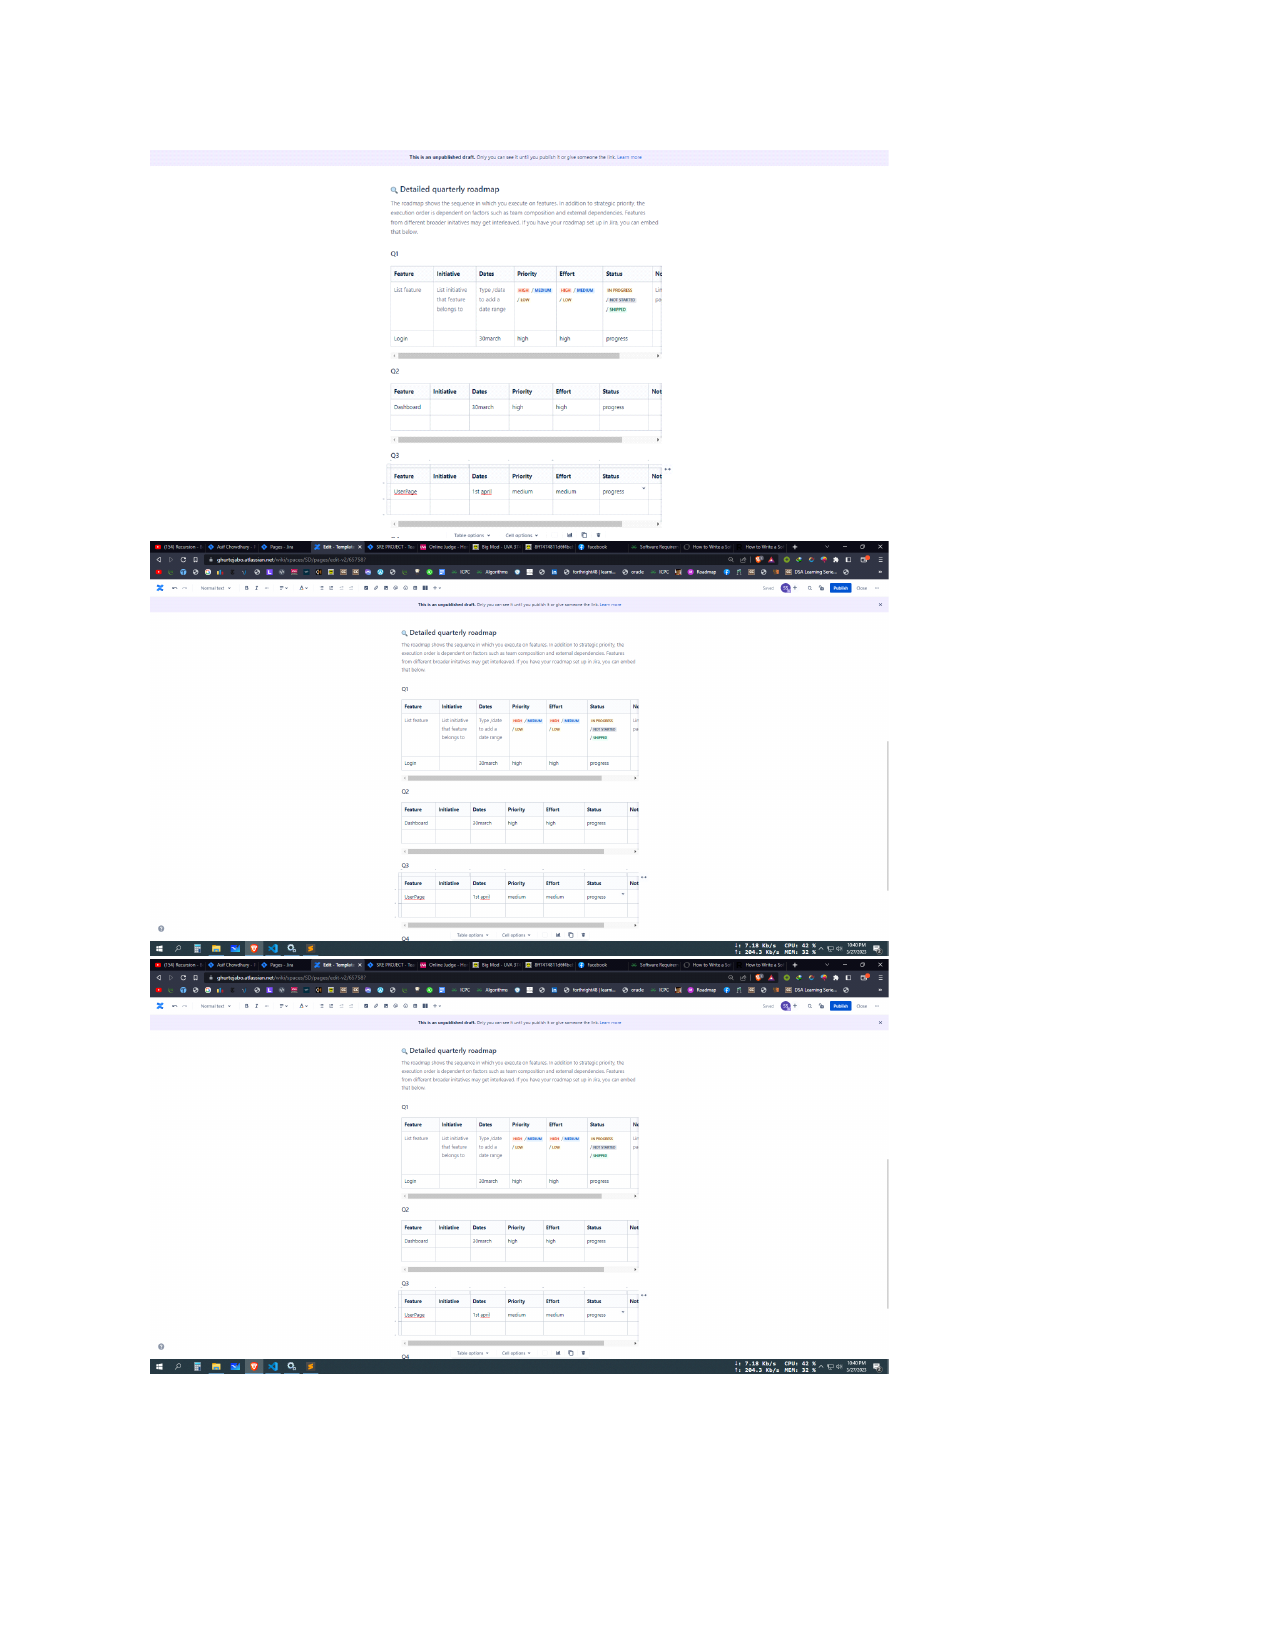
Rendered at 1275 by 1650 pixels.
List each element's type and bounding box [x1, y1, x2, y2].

picture [150, 541, 889, 956]
picture [150, 150, 889, 538]
picture [150, 959, 889, 1374]
